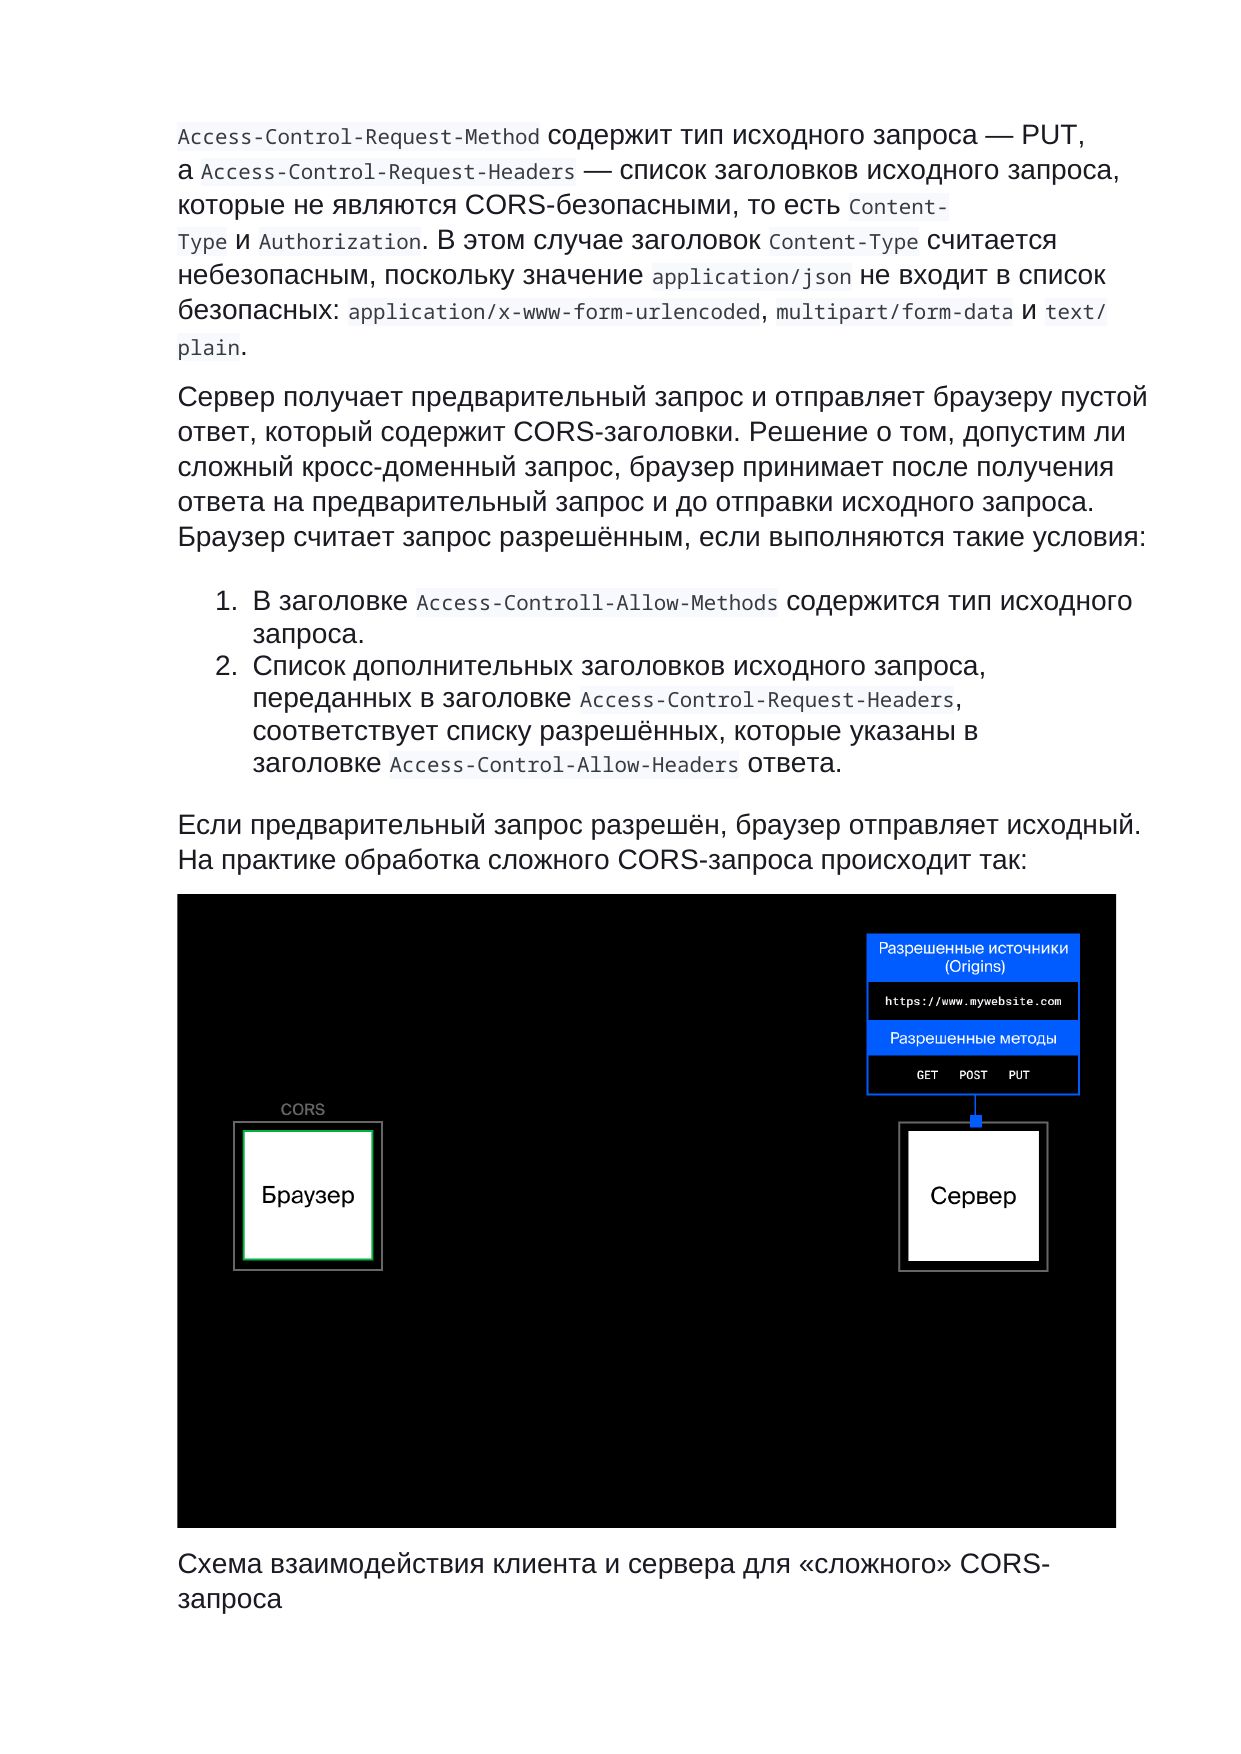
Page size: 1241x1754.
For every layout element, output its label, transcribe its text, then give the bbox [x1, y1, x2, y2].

text На практике обработка сложного CORS-запроса происходит так: [177, 843, 1152, 875]
list В заголовке Access-Controll-Allow-Methods содержится тип исходного запроса. [215, 584, 1152, 649]
list Список дополнительных заголовков исходного запроса, переданных в заголовке Access-Control-Request-Headers, соответствует списку разрешённых, которые указаны в заголовке Access-Control-Allow-Headers ответа. [215, 649, 1152, 779]
text Схема взаимодействия клиента и сервера для «сложного» CORS-запроса [177, 1547, 1152, 1614]
text Сервер получает предварительный запрос и отправляет браузеру пустой ответ, который содержит CORS-заголовки. Решение о том, допустим ли сложный кросс-доменный запрос, браузер принимает после получения ответа на предварительный запрос и до отправки исходного запроса. Браузер считает запрос разрешённым, если выполняются такие условия: [177, 380, 1152, 552]
text Если предварительный запрос разрешён, браузер отправляет исходный. [177, 808, 1152, 841]
picture [177, 894, 1117, 1528]
text Access-Control-Request-Method содержит тип исходного запроса — PUT, а Access-Control-Request-Headers — список заголовков исходного запроса, которые не являются CORS-безопасными, то есть Content-Type и Authorization. В этом случае заголовок Content-Type считается небезопасным, поскольку значение application/json не входит в список безопасных: application/x-www-form-urlencoded, multipart/form-data и text/plain. [177, 118, 1152, 361]
